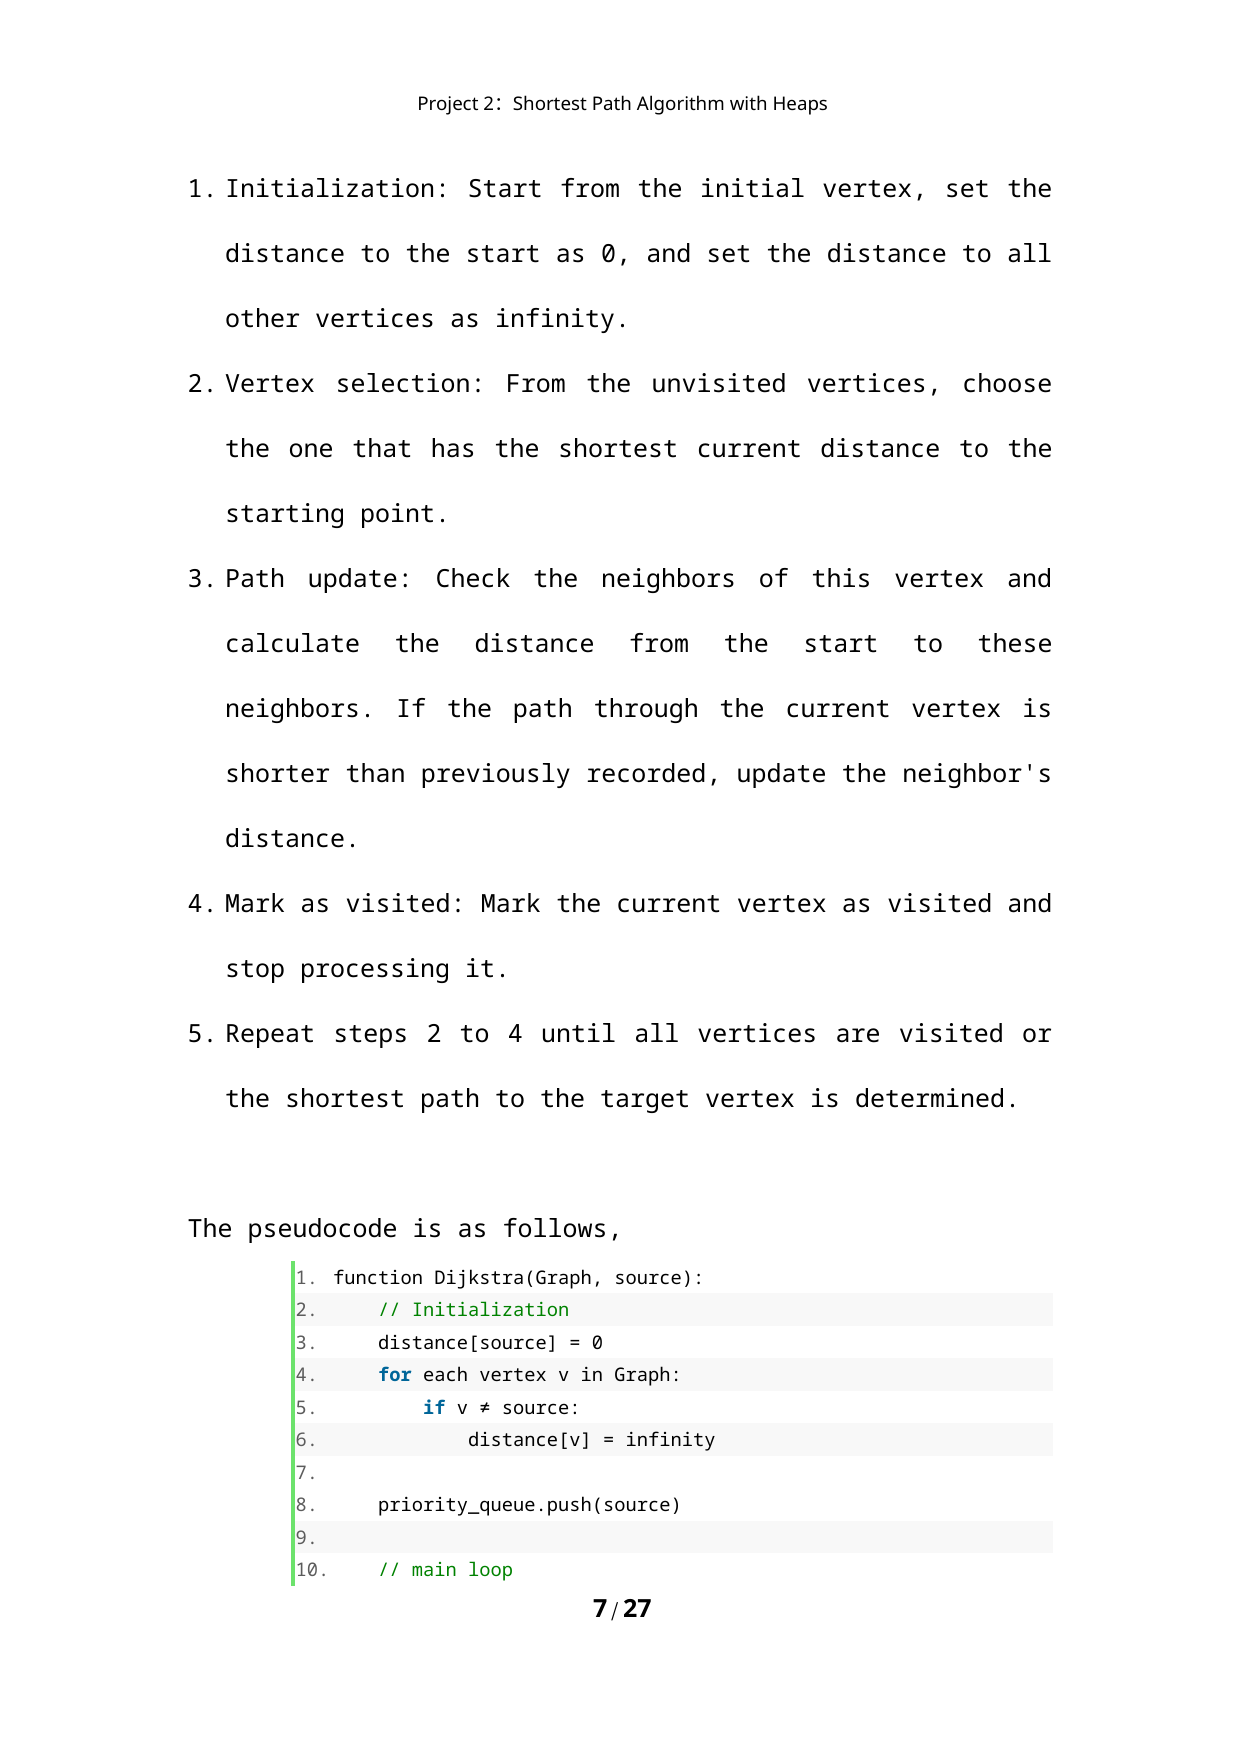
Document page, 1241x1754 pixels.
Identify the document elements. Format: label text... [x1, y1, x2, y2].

list Mark as visited: Mark the current vertex as visited and stop processing it. [187, 871, 1053, 1001]
list distance[source] = 0 [295, 1326, 1053, 1358]
list Path update: Check the neighbors of this vertex and calculate the distance from the start to these neighbors. If the path through the current vertex is shorter than previously recorded, update the neighbor's distance. [187, 546, 1053, 871]
list distance[v] = infinity [295, 1423, 1053, 1456]
list // main loop [295, 1553, 1053, 1586]
list if v ≠ source: [295, 1391, 1053, 1423]
list Initialization: Start from the initial vertex, set the distance to the start as 0, and set the distance to all other vertices as infinity. [187, 156, 1053, 351]
list Vertex selection: From the unvisited vertices, choose the one that has the shortest current distance to the starting point. [187, 351, 1053, 546]
list function Dijkstra(Graph, source): [295, 1261, 1053, 1293]
text The pseudocode is as follows, [187, 1196, 1053, 1261]
list Repeat steps 2 to 4 until all vertices are visited or the shortest path to the target vertex is determined. [187, 1001, 1053, 1131]
list // Initialization [295, 1293, 1053, 1326]
list priority_queue.push(source) [295, 1488, 1053, 1521]
list for each vertex v in Graph: [295, 1358, 1053, 1391]
